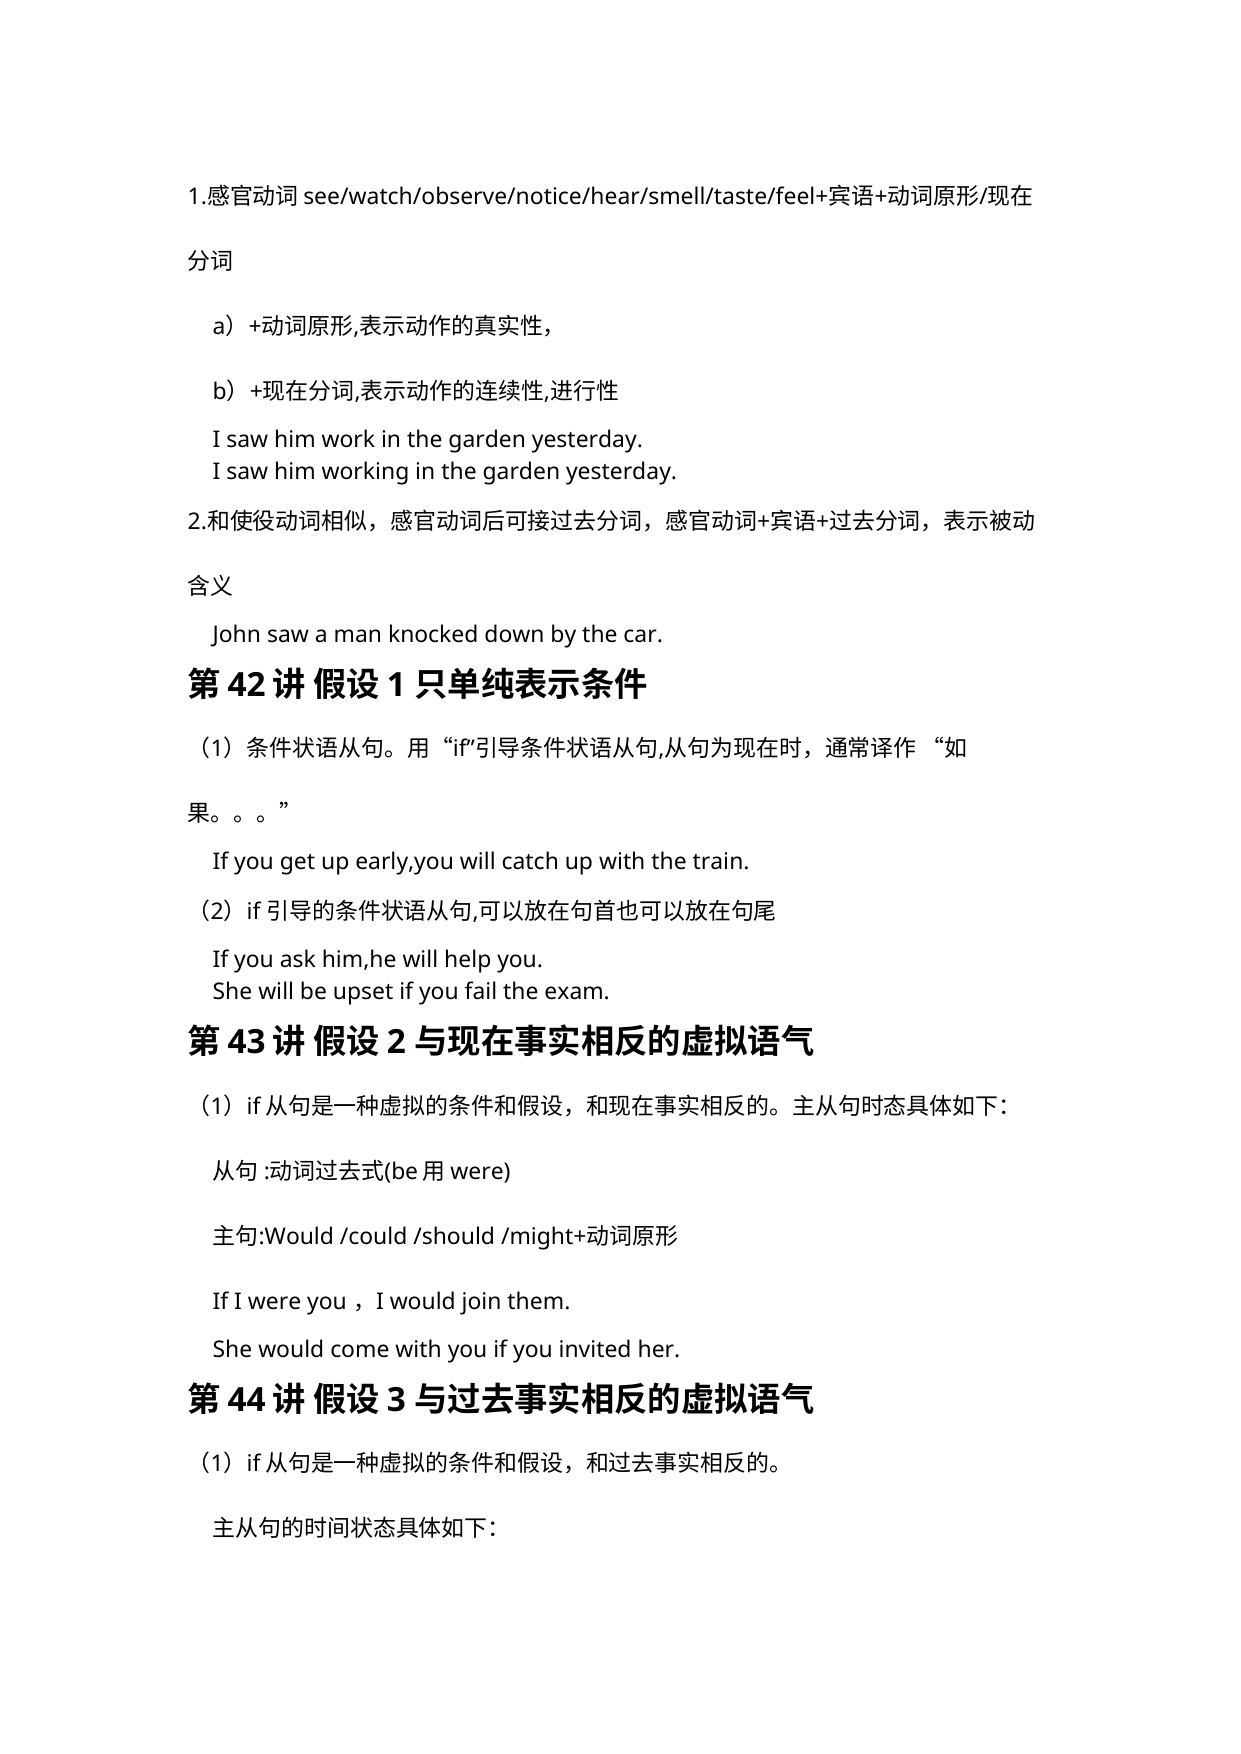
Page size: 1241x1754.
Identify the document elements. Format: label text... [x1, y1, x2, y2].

text I saw him working in the garden yesterday. [212, 454, 1053, 487]
text b）+现在分词,表示动作的连续性,进行性 [212, 357, 1053, 422]
text 2.和使役动词相似，感官动词后可接过去分词，感官动词+宾语+过去分词，表示被动含义 [187, 487, 1053, 617]
text I saw him work in the garden yesterday. [212, 422, 1053, 454]
text If you ask him,he will help you. [212, 942, 1053, 974]
text （1）条件状语从句。用“if”引导条件状语从句,从句为现在时，通常译作 “如果。。。” [187, 714, 1053, 844]
text If you get up early,you will catch up with the train. [212, 844, 1053, 877]
text 第44讲 假设3 与过去事实相反的虚拟语气 [187, 1364, 1053, 1429]
text She will be upset if you fail the exam. [212, 974, 1053, 1007]
text （2）if 引导的条件状语从句,可以放在句首也可以放在句尾 [187, 877, 1053, 942]
text 1.感官动词see/watch/observe/notice/hear/smell/taste/feel+宾语+动词原形/现在分词 [187, 162, 1053, 292]
text 主句:Would /could /should /might+动词原形 [212, 1202, 1053, 1267]
text She would come with you if you invited her. [212, 1332, 1053, 1364]
text 第43讲 假设2 与现在事实相反的虚拟语气 [187, 1007, 1053, 1072]
text If I were you ，I would join them. [212, 1267, 1053, 1332]
text 第42讲 假设1 只单纯表示条件 [187, 649, 1053, 714]
text a）+动词原形,表示动作的真实性， [212, 292, 1053, 357]
text John saw a man knocked down by the car. [212, 617, 1053, 649]
text 主从句的时间状态具体如下： [212, 1494, 1053, 1559]
text （1）if从句是一种虚拟的条件和假设，和现在事实相反的。主从句时态具体如下： [187, 1072, 1053, 1137]
text （1）if从句是一种虚拟的条件和假设，和过去事实相反的。 [187, 1429, 1053, 1494]
text 从句 :动词过去式(be用were) [212, 1137, 1053, 1202]
